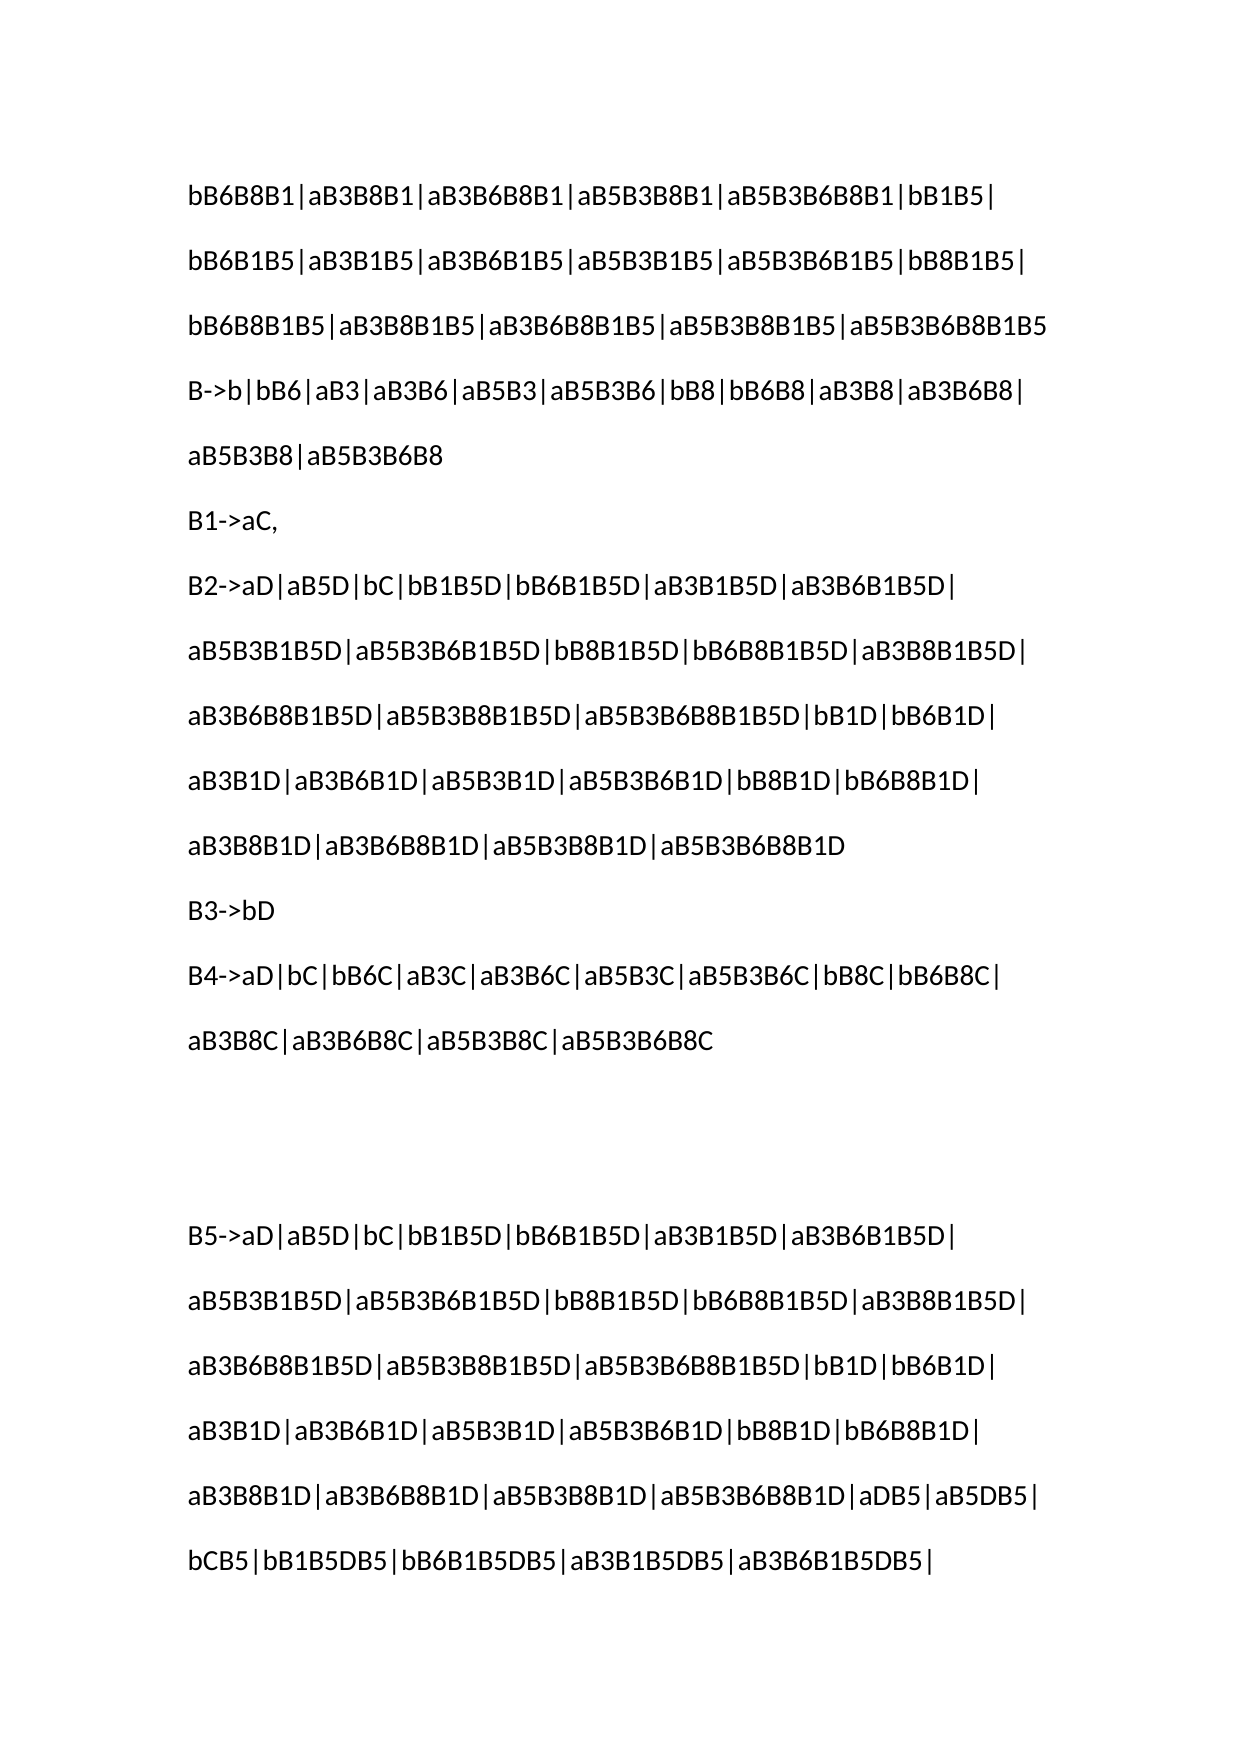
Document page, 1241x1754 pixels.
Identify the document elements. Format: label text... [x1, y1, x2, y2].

list B->b|bB6|aB3|aB3B6|aB5B3|aB5B3B6|bB8|bB6B8|aB3B8|aB3B6B8|aB5B3B8|aB5B3B6B8 [187, 357, 1053, 487]
list B3->bD [187, 877, 1053, 942]
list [187, 162, 1053, 357]
list B1->aC, [187, 487, 1053, 552]
list B2->aD|aB5D|bC|bB1B5D|bB6B1B5D|aB3B1B5D|aB3B6B1B5D|aB5B3B1B5D|aB5B3B6B1B5D|bB8B1B5D|bB6B8B1B5D|aB3B8B1B5D|aB3B6B8B1B5D|aB5B3B8B1B5D|aB5B3B6B8B1B5D|bB1D|bB6B1D|aB3B1D|aB3B6B1D|aB5B3B1D|aB5B3B6B1D|bB8B1D|bB6B8B1D|aB3B8B1D|aB3B6B8B1D|aB5B3B8B1D|aB5B3B6B8B1D [187, 552, 1053, 877]
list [187, 1202, 1053, 1592]
list B4->aD|bC|bB6C|aB3C|aB3B6C|aB5B3C|aB5B3B6C|bB8C|bB6B8C|aB3B8C|aB3B6B8C|aB5B3B8C|aB5B3B6B8C [187, 942, 1053, 1072]
